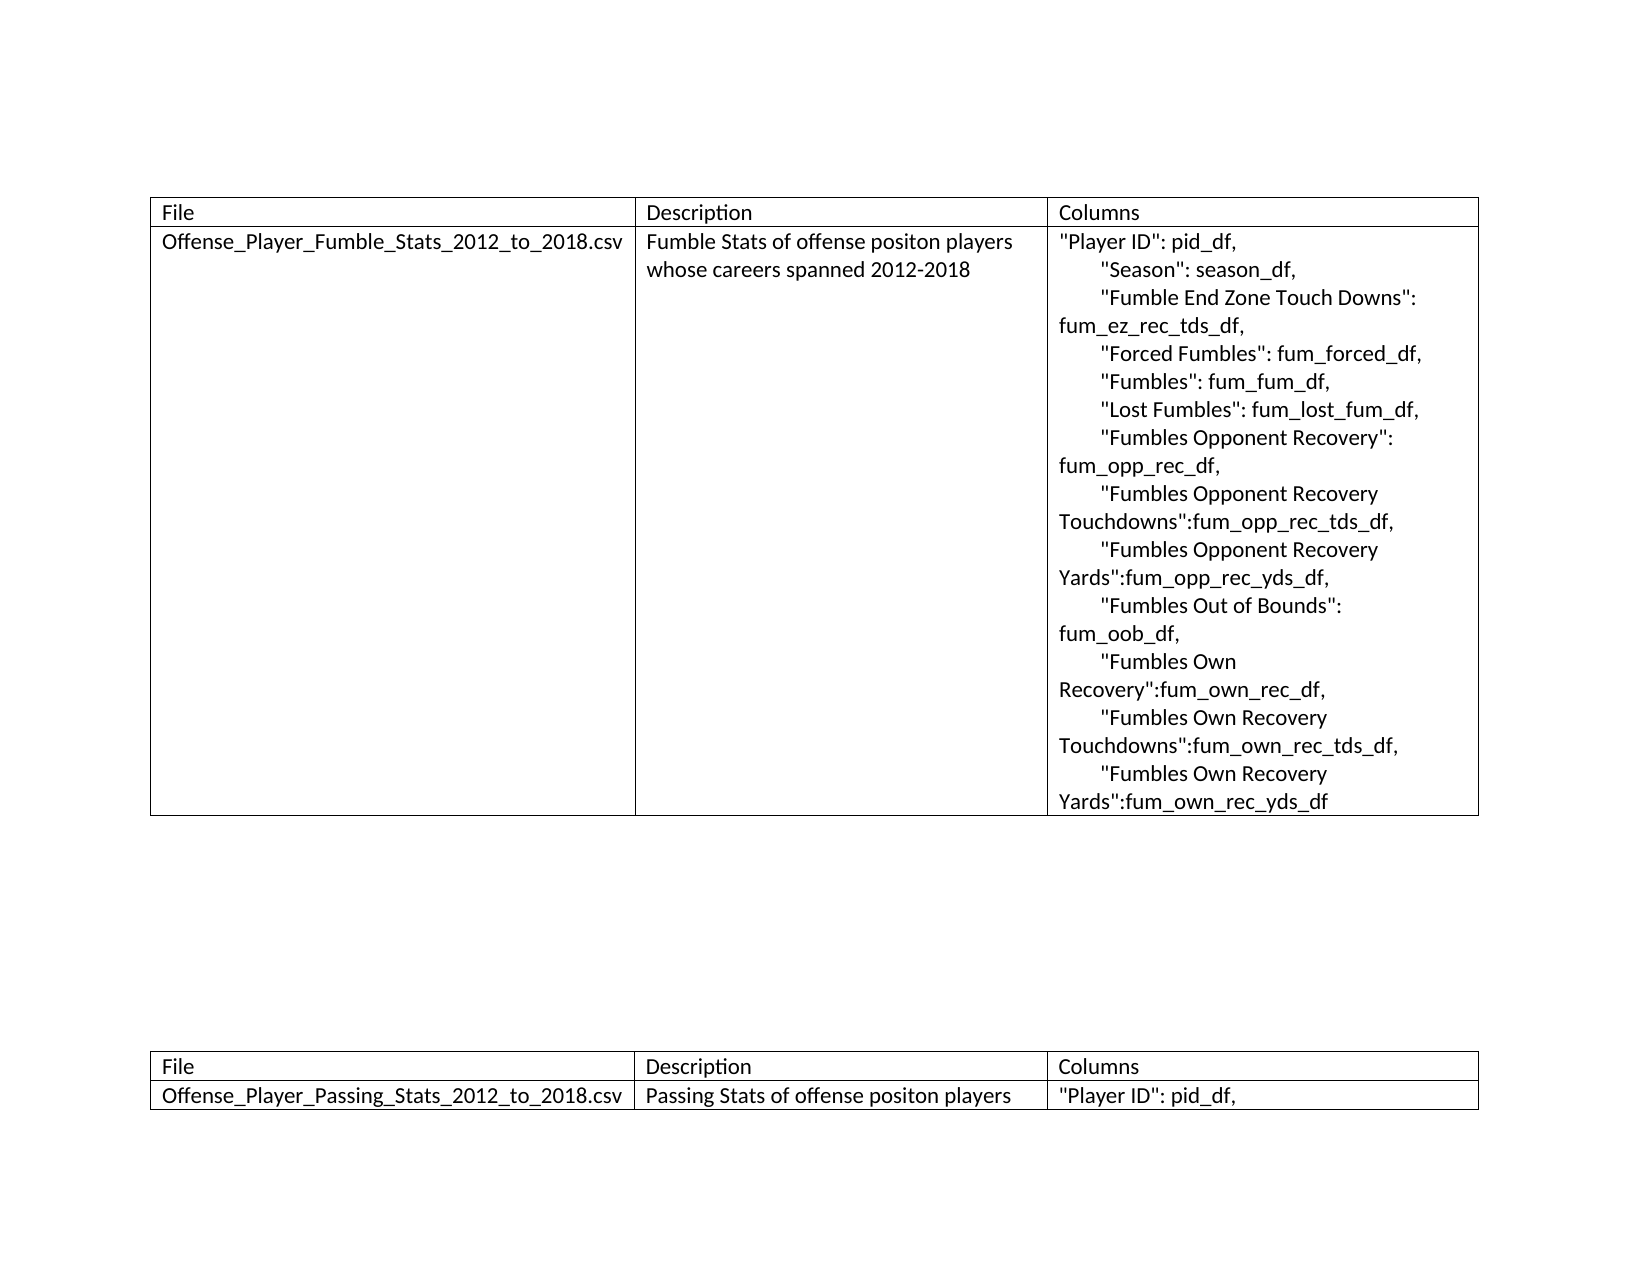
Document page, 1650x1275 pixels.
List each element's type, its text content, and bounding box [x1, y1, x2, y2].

table_header Columns [1048, 1052, 1478, 1080]
table_cell Offense_Player_Fumble_Stats_2012_to_2018.csv [151, 227, 635, 815]
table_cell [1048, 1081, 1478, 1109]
table_cell "Player ID": pid_df, "Season": season_df, "Fumble End Zone Touch Downs": fum_ez_rec_tds_df, "Forced Fumbles": fum_forced_df, "Fumbles": fum_fum_df, "Lost Fumbles": fum_lost_fum_df, "Fumbles Opponent Recovery": fum_opp_rec_df, "Fumbles Opponent Recovery Touchdowns":fum_opp_rec_tds_df, "Fumbles Opponent Recovery Yards":fum_opp_rec_yds_df, "Fumbles Out of Bounds": fum_oob_df, "Fumbles Own Recovery":fum_own_rec_df, "Fumbles Own Recovery Touchdowns":fum_own_rec_tds_df, "Fumbles Own Recovery Yards":fum_own_rec_yds_df [1048, 227, 1478, 815]
table_header File [151, 1052, 634, 1080]
table_header Description [635, 1052, 1047, 1080]
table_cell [635, 1081, 1047, 1109]
table_header Description [636, 198, 1047, 226]
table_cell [151, 1081, 634, 1109]
table_cell Fumble Stats of offense positon players whose careers spanned 2012-2018 [636, 227, 1047, 815]
table_header File [151, 198, 635, 226]
table_header Columns [1048, 198, 1478, 226]
